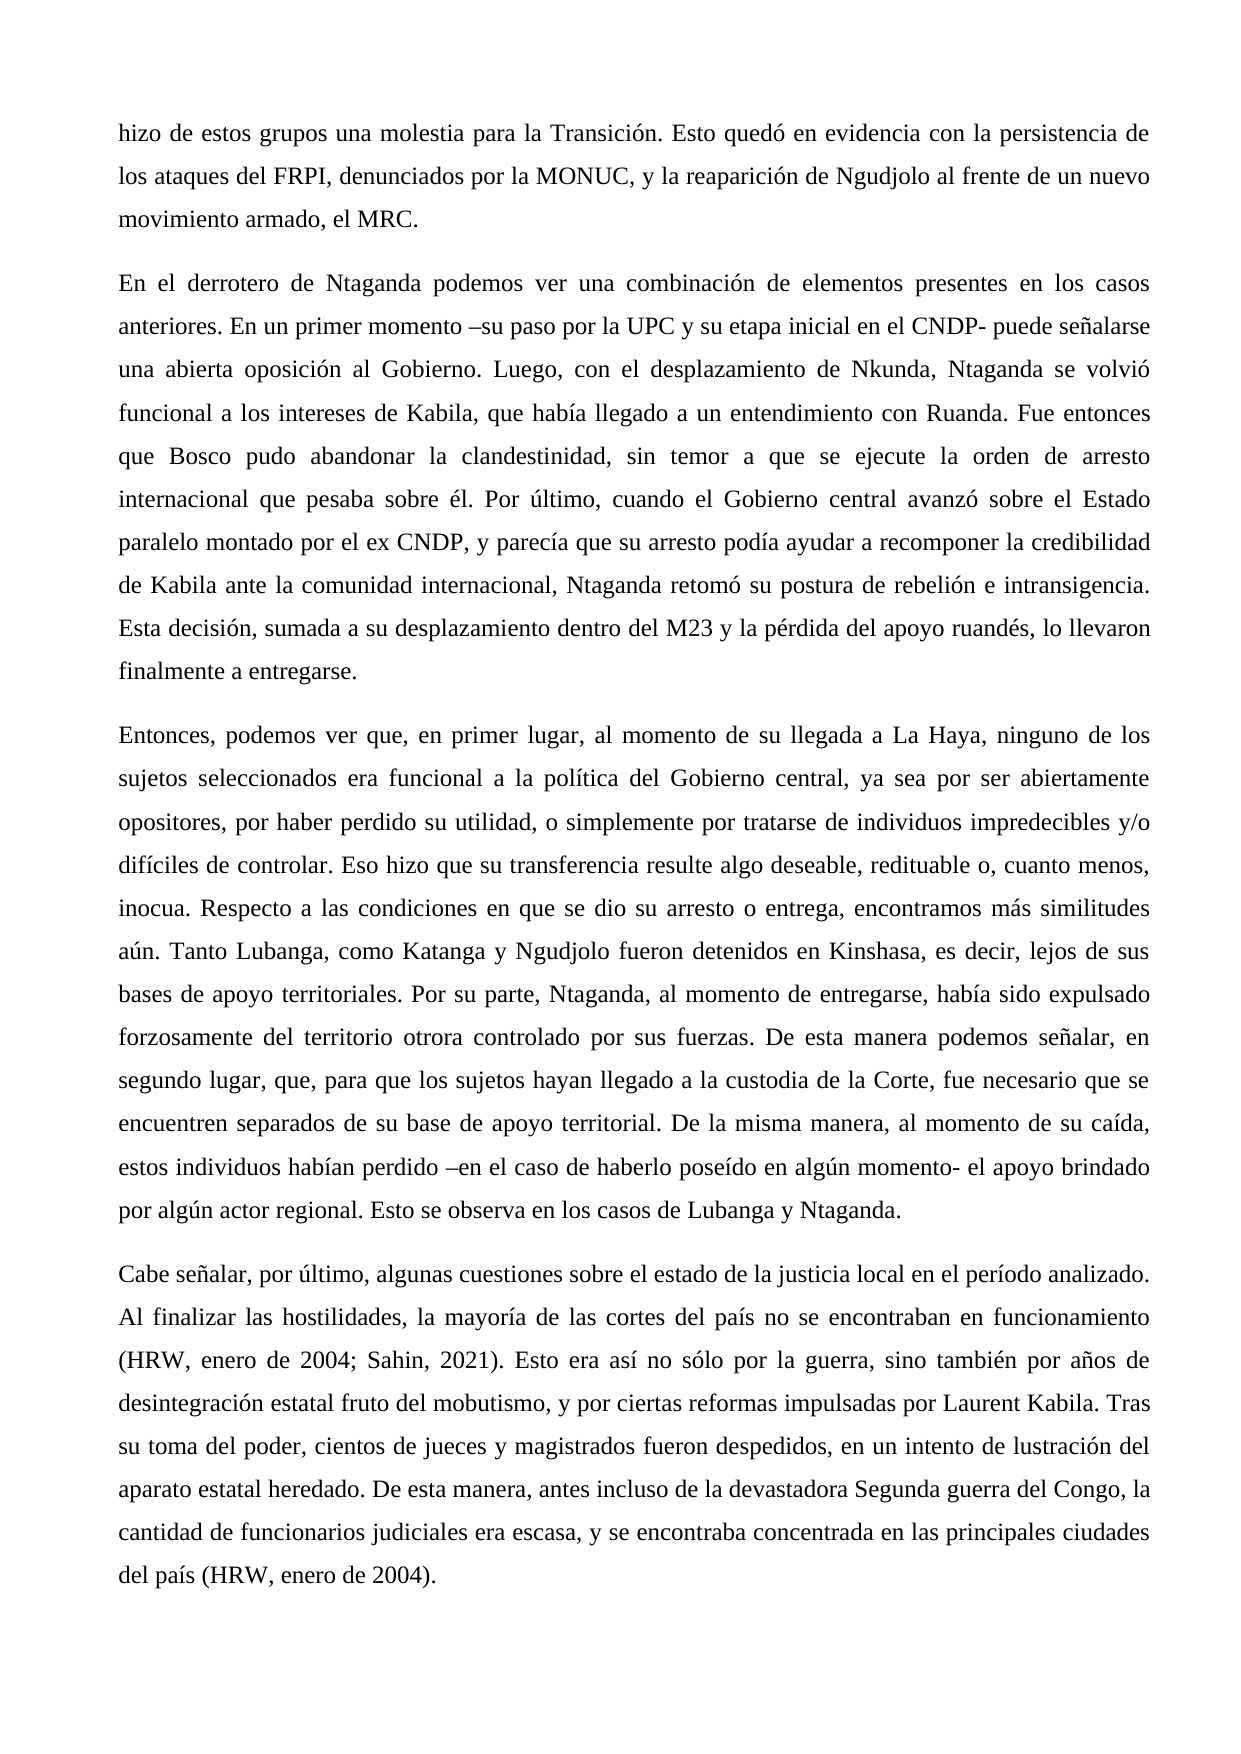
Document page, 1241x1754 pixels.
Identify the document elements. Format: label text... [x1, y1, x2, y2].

text Entonces, podemos ver que, en primer lugar, al momento de su llegada a La Haya, ninguno de los sujetos seleccionados era funcional a la política del Gobierno central, ya sea por ser abiertamente opositores, por haber perdido su utilidad, o simplemente por tratarse de individuos impredecibles y/o difíciles de controlar. Eso hizo que su transferencia resulte algo deseable, redituable o, cuanto menos, inocua. Respecto a las condiciones en que se dio su arresto o entrega, encontramos más similitudes aún. Tanto Lubanga, como Katanga y Ngudjolo fueron detenidos en Kinshasa, es decir, lejos de sus bases de apoyo territoriales. Por su parte, Ntaganda, al momento de entregarse, había sido expulsado forzosamente del territorio otrora controlado por sus fuerzas. De esta manera podemos señalar, en segundo lugar, que, para que los sujetos hayan llegado a la custodia de la Corte, fue necesario que se encuentren separados de su base de apoyo territorial. De la misma manera, al momento de su caída, estos individuos habían perdido –en el caso de haberlo poseído en algún momento- el apoyo brindado por algún actor regional. Esto se observa en los casos de Lubanga y Ntaganda. [118, 720, 1152, 1223]
text En el derrotero de Ntaganda podemos ver una combinación de elementos presentes en los casos anteriores. En un primer momento –su paso por la UPC y su etapa inicial en el CNDP- puede señalarse una abierta oposición al Gobierno. Luego, con el desplazamiento de Nkunda, Ntaganda se volvió funcional a los intereses de Kabila, que había llegado a un entendimiento con Ruanda. Fue entonces que Bosco pudo abandonar la clandestinidad, sin temor a que se ejecute la orden de arresto internacional que pesaba sobre él. Por último, cuando el Gobierno central avanzó sobre el Estado paralelo montado por el ex CNDP, y parecía que su arresto podía ayudar a recomponer la credibilidad de Kabila ante la comunidad internacional, Ntaganda retomó su postura de rebelión e intransigencia. Esta decisión, sumada a su desplazamiento dentro del M23 y la pérdida del apoyo ruandés, lo llevaron finalmente a entregarse. [118, 268, 1152, 685]
